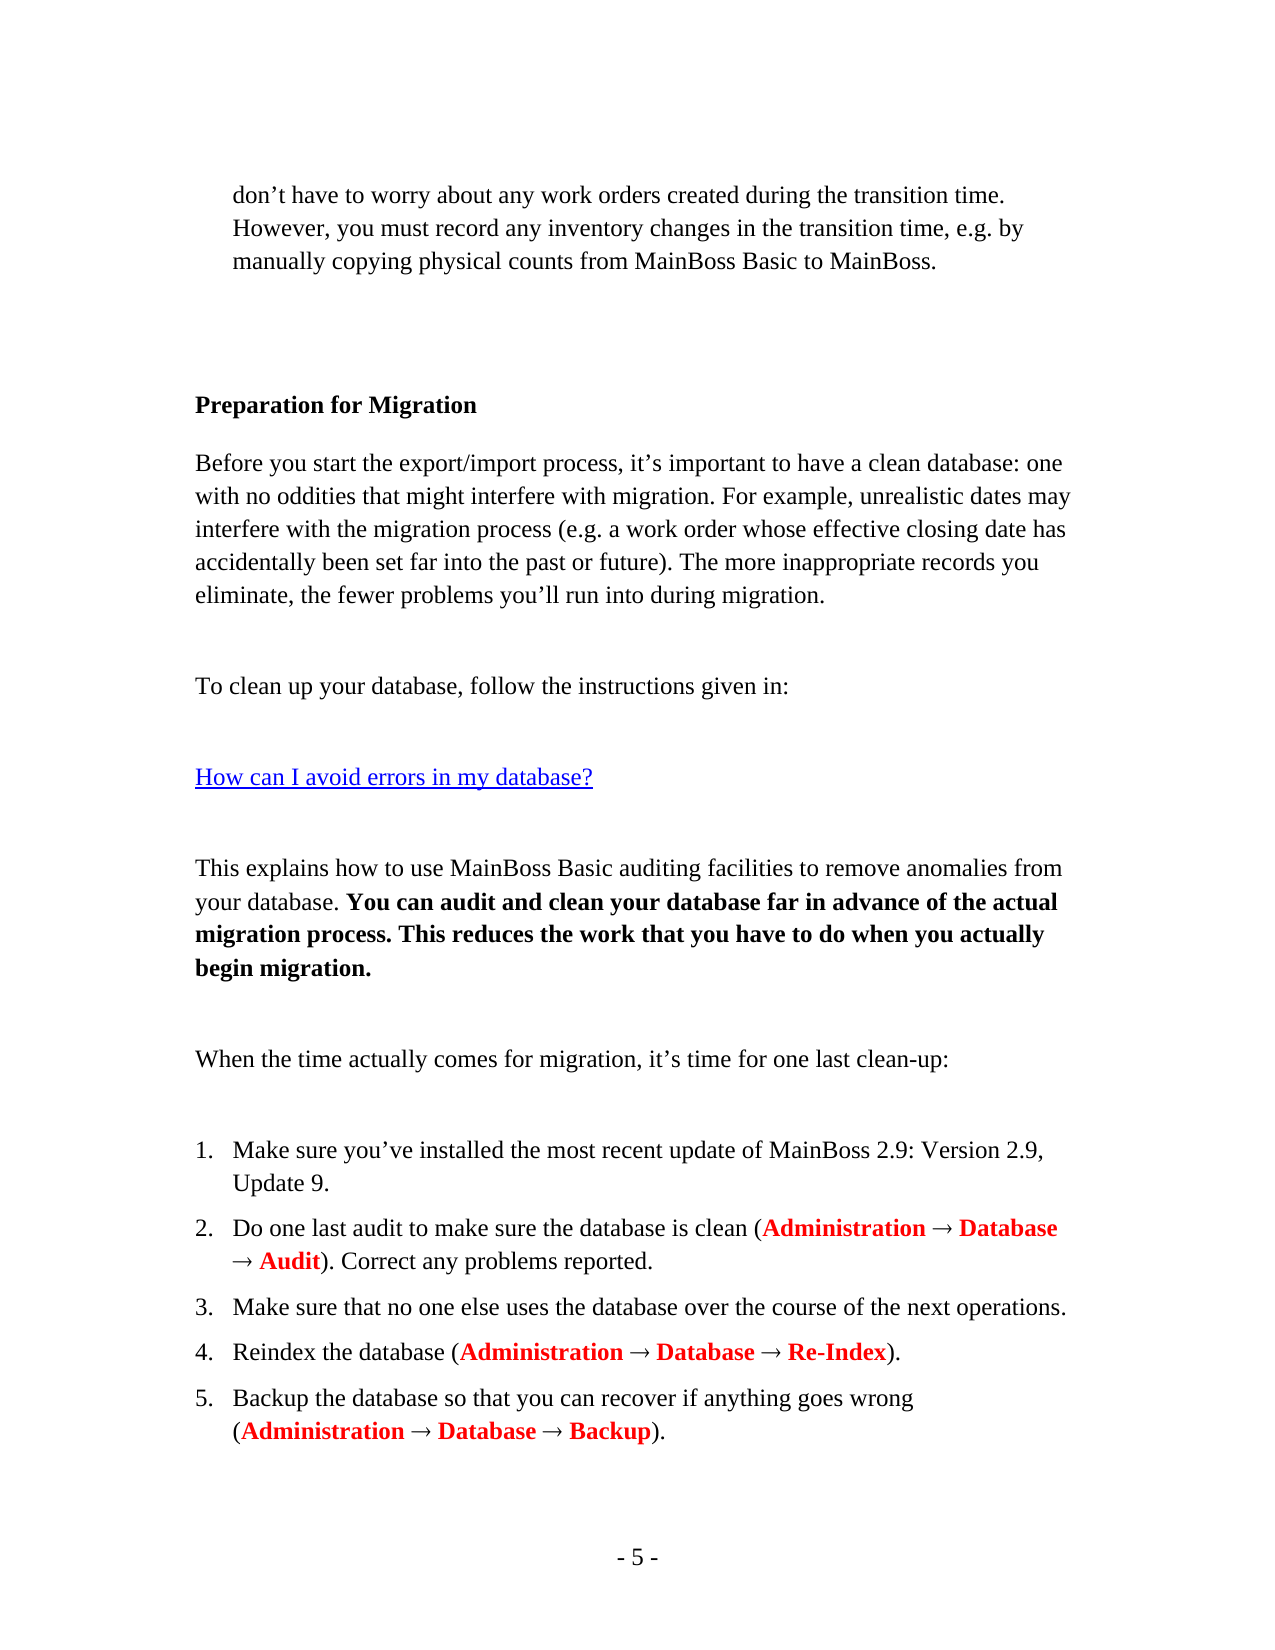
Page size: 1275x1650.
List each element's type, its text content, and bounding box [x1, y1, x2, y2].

text To clean up your database, follow the instructions given in: [195, 671, 1080, 700]
list Backup the database so that you can recover if anything goes wrong (Administration Database Backup). [195, 1383, 1080, 1445]
text This explains how to use MainBoss Basic auditing facilities to remove anomalies from your database. You can audit and clean your database far in advance of the actual migration process. This reduces the work that you have to do when you actually begin migration. [195, 853, 1080, 981]
text How can I avoid errors in my database? [195, 762, 1080, 791]
list Reindex the database (Administration Database Re-Index). [195, 1337, 1080, 1366]
text Before you start the export/import process, it’s important to have a clean database: one with no oddities that might interfere with migration. For example, unrealistic dates may interfere with the migration process (e.g. a work order whose effective closing date has accidentally been set far into the past or future). The more inappropriate records you eliminate, the fewer problems you’ll run into during migration. [195, 448, 1080, 609]
text When the time actually comes for migration, it’s time for one last clean-up: [195, 1044, 1080, 1072]
subtitle Preparation for Migration [195, 390, 1080, 419]
list Make sure that no one else uses the database over the course of the next operations. [195, 1292, 1080, 1321]
list Do one last audit to make sure the database is clean (Administration Database Audit). Correct any problems reported. [195, 1213, 1080, 1275]
list Make sure you’ve installed the most recent update of MainBoss 2.9: Version 2.9, Update 9. [195, 1135, 1080, 1197]
